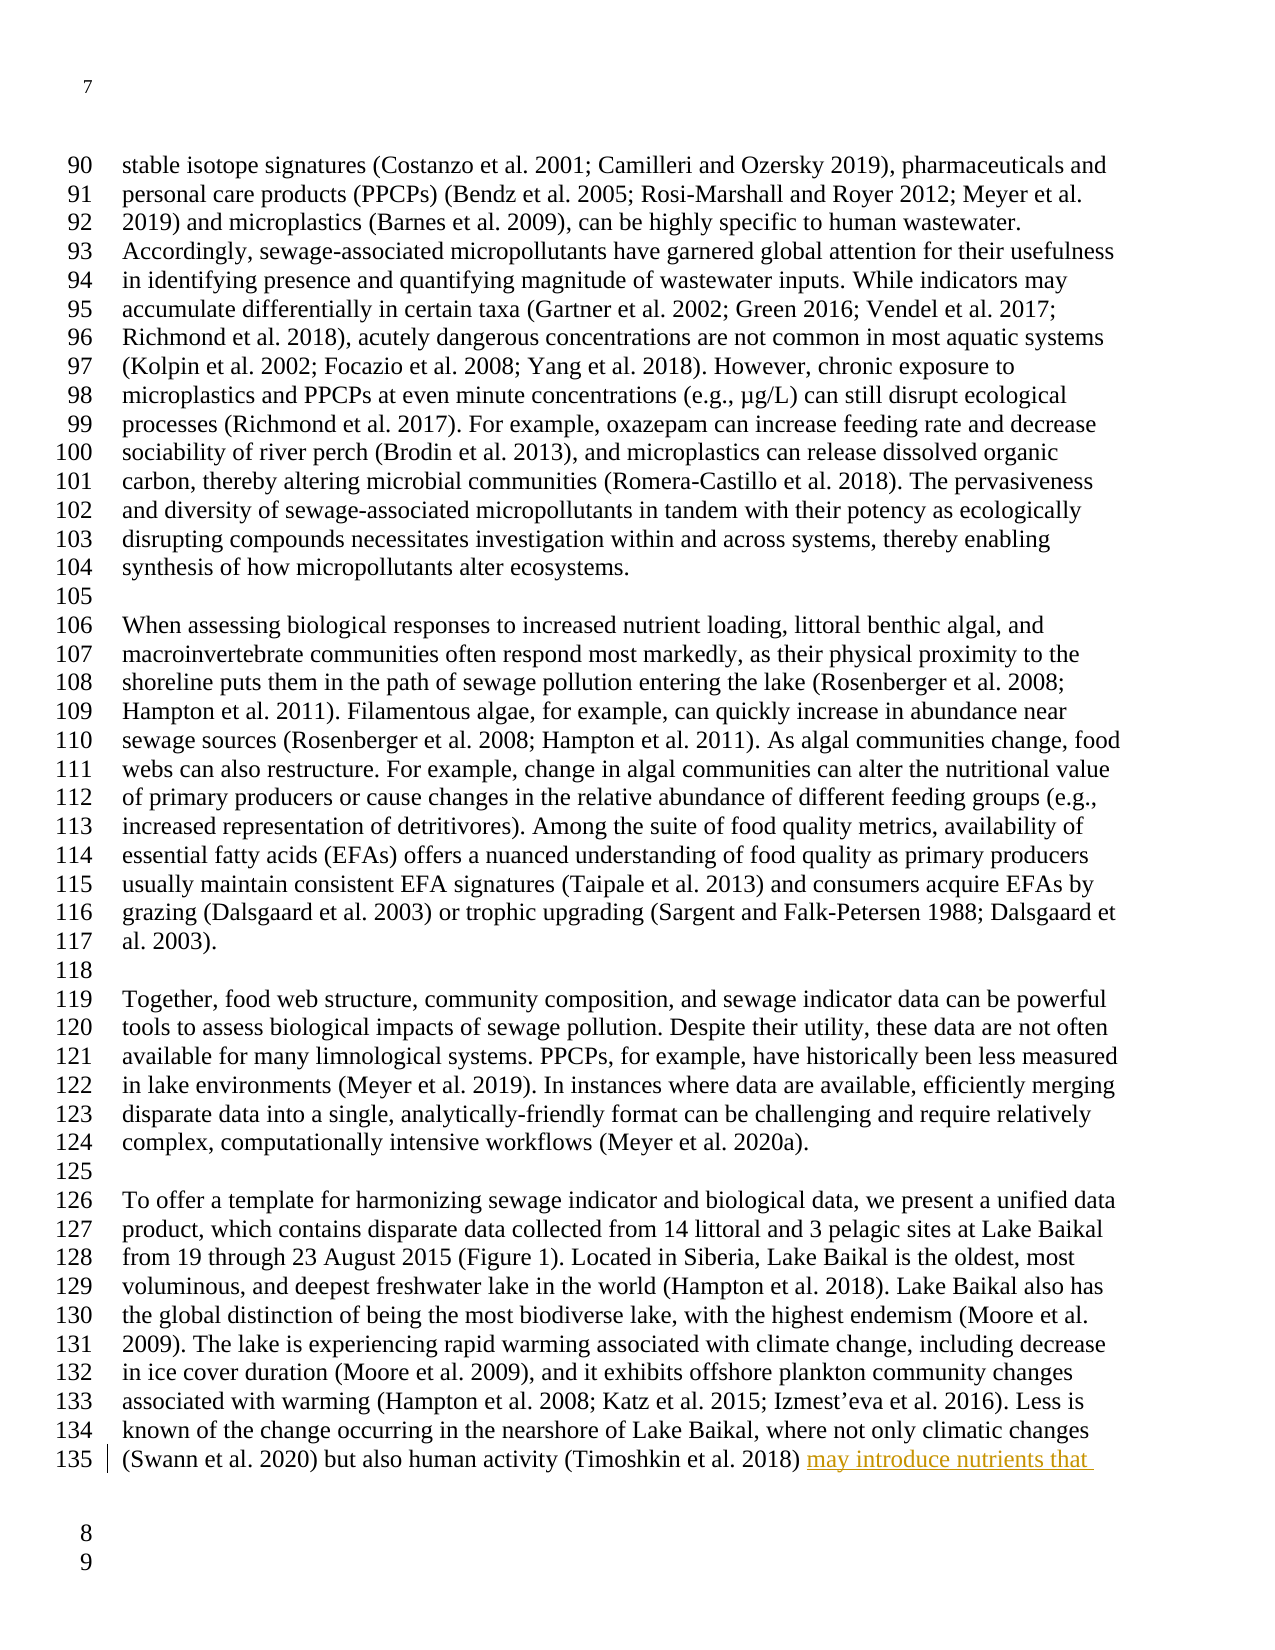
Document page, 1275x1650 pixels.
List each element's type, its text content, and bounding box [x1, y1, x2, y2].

text Together, food web structure, community composition, and sewage indicator data can be powerful tools to assess biological impacts of sewage pollution. Despite their utility, these data are not often available for many limnological systems. PPCPs, for example, have historically been less measured in lake environments (Meyer et al. 2019). In instances where data are available, efficiently merging disparate data into a single, analytically-friendly format can be challenging and require relatively complex, computationally intensive workflows (Meyer et al. 2020a). [122, 984, 1125, 1156]
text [122, 1185, 1125, 1472]
text When assessing biological responses to increased nutrient loading, littoral benthic algal, and macroinvertebrate communities often respond most markedly, as their physical proximity to the shoreline puts them in the path of sewage pollution entering the lake (Rosenberger et al. 2008; Hampton et al. 2011). Filamentous algae, for example, can quickly increase in abundance near sewage sources (Rosenberger et al. 2008; Hampton et al. 2011). As algal communities change, food webs can also restructure. For example, change in algal communities can alter the nutritional value of primary producers or cause changes in the relative abundance of different feeding groups (e.g., increased representation of detritivores). Among the suite of food quality metrics, availability of essential fatty acids (EFAs) offers a nuanced understanding of food quality as primary producers usually maintain consistent EFA signatures (Taipale et al. 2013) and consumers acquire EFAs by grazing (Dalsgaard et al. 2003) or trophic upgrading (Sargent and Falk-Petersen 1988; Dalsgaard et al. 2003). [122, 610, 1125, 955]
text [122, 150, 1125, 581]
